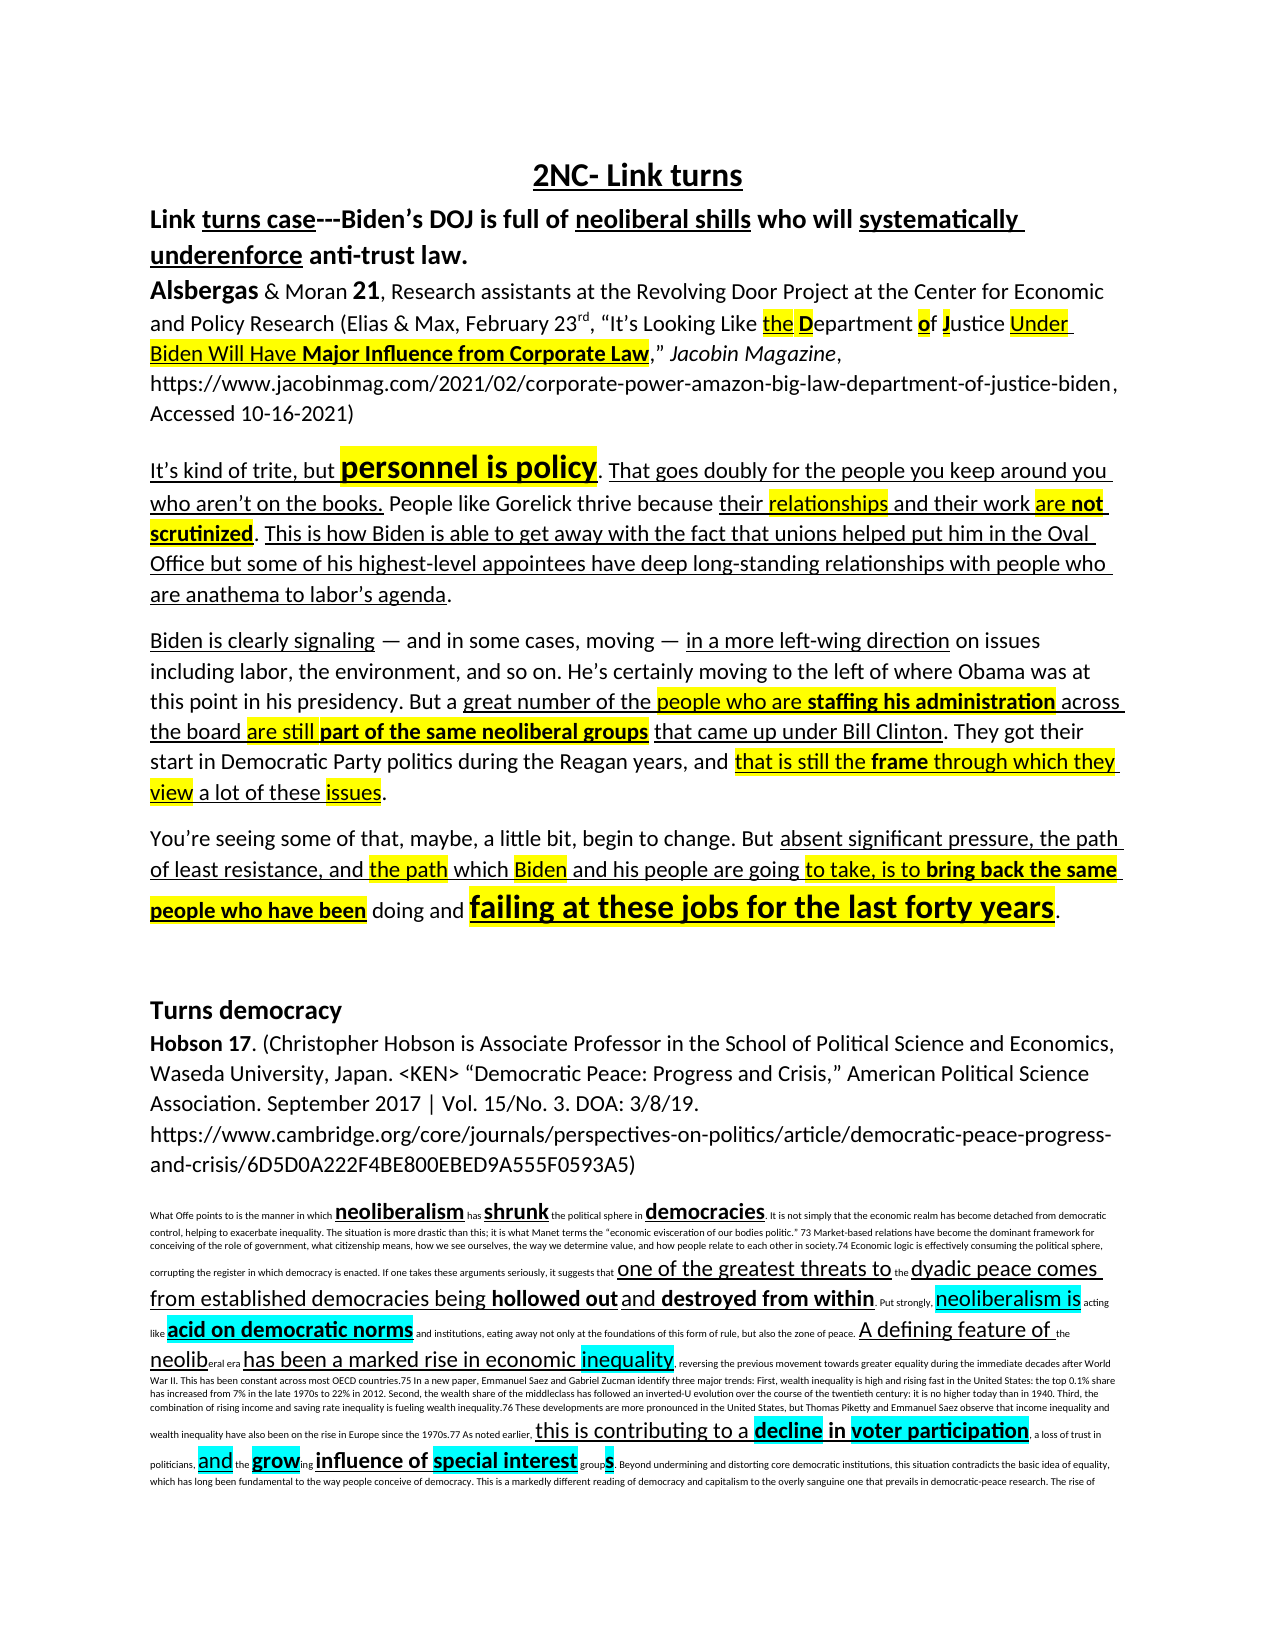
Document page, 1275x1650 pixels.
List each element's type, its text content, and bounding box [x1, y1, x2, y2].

subtitle Turns democracy [150, 993, 1125, 1027]
text Biden is clearly signaling — and in some cases, moving — in a more left-wing direction on issues including labor, the environment, and so on. He’s certainly moving to the left of where Obama was at this point in his presidency. But a great number of the people who are staffing his administration across the board are still part of the same neoliberal groups that came up under Bill Clinton. They got their start in Democratic Party politics during the Reagan years, and that is still the frame through which they view a lot of these issues. [150, 627, 1125, 806]
text Hobson 17. (Christopher Hobson is Associate Professor in the School of Political Science and Economics, Waseda University, Japan. <KEN> “Democratic Peace: Progress and Crisis,” American Political Science Association. September 2017 | Vol. 15/No. 3. DOA: 3/8/19. https://www.cambridge.org/core/journals/perspectives-on-politics/article/democratic-peace-progress-and-crisis/6D5D0A222F4BE800EBED9A555F0593A5) [150, 1029, 1125, 1178]
subtitle Link turns case---Biden’s DOJ is full of neoliberal shills who will systematically underenforce anti-trust law. [150, 202, 1125, 271]
text You’re seeing some of that, maybe, a little bit, begin to change. But absent significant pressure, the path of least resistance, and the path which Biden and his people are going to take, is to bring back the same people who have been doing and failing at these jobs for the last forty years. [150, 824, 1125, 927]
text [150, 1197, 1125, 1488]
subtitle 2NC- Link turns [150, 154, 1125, 195]
text It’s kind of trite, but personnel is policy. That goes doubly for the people you keep around you who aren’t on the books. People like Gorelick thrive because their relationships and their work are not scrutinized. This is how Biden is able to get away with the fact that unions helped put him in the Oval Office but some of his highest-level appointees have deep long-standing relationships with people who are anathema to labor’s agenda. [150, 446, 1125, 608]
text Alsbergas & Moran 21, Research assistants at the Revolving Door Project at the Center for Economic and Policy Research (Elias & Max, February 23rd, “It’s Looking Like the Department of Justice Under Biden Will Have Major Influence from Corporate Law,” Jacobin Magazine, https://www.jacobinmag.com/2021/02/corporate-power-amazon-big-law-department-of-justice-biden, Accessed 10-16-2021) [150, 273, 1125, 427]
